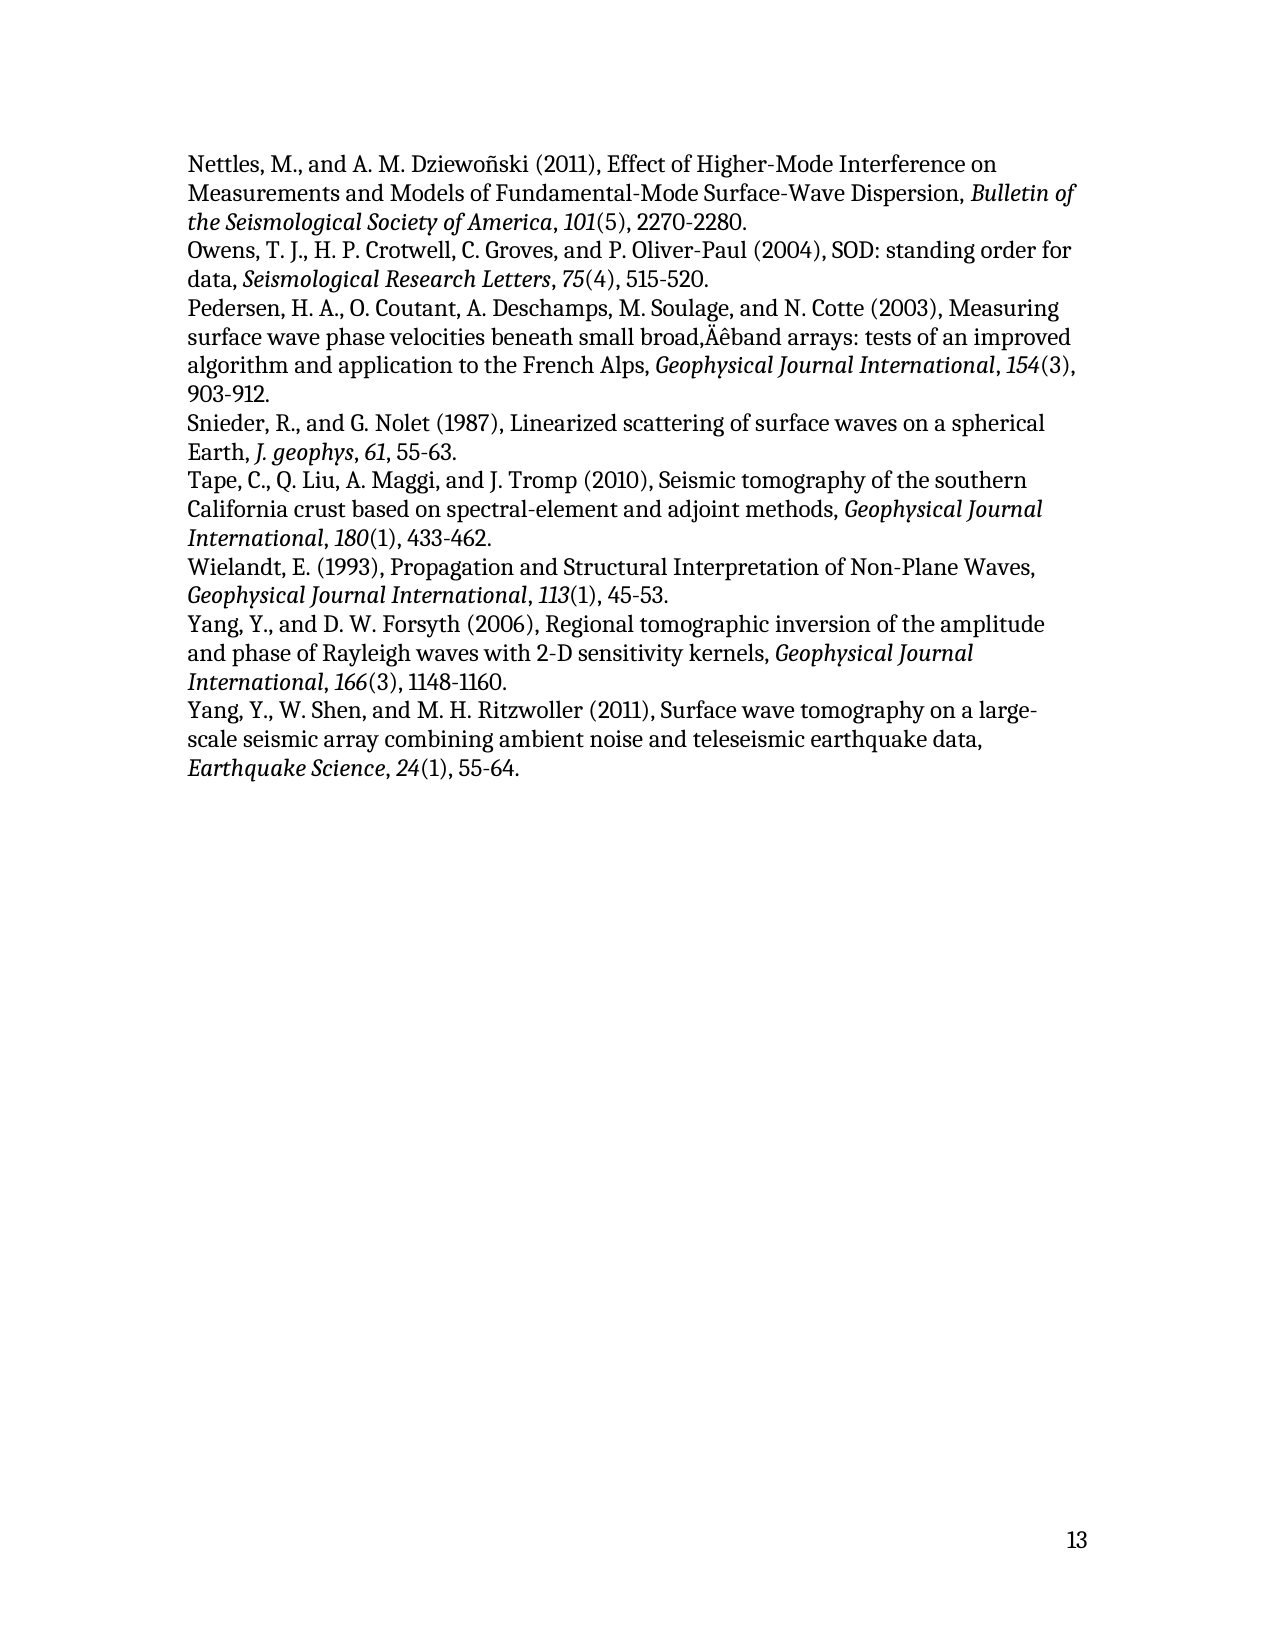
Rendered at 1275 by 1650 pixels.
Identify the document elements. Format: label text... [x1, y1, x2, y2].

text Nettles, M., and A. M. Dziewoñski (2011), Effect of Higher-Mode Interference on Measurements and Models of Fundamental-Mode Surface-Wave Dispersion, Bulletin of the Seismological Society of America, 101(5), 2270-2280. [187, 150, 1087, 236]
text Yang, Y., and D. W. Forsyth (2006), Regional tomographic inversion of the amplitude and phase of Rayleigh waves with 2-D sensitivity kernels, Geophysical Journal International, 166(3), 1148-1160. [187, 610, 1087, 696]
text Snieder, R., and G. Nolet (1987), Linearized scattering of surface waves on a spherical Earth, J. geophys, 61, 55-63. [187, 409, 1087, 466]
text Pedersen, H. A., O. Coutant, A. Deschamps, M. Soulage, and N. Cotte (2003), Measuring surface wave phase velocities beneath small broad‚Äêband arrays: tests of an improved algorithm and application to the French Alps, Geophysical Journal International, 154(3), 903-912. [187, 294, 1087, 409]
text Tape, C., Q. Liu, A. Maggi, and J. Tromp (2010), Seismic tomography of the southern California crust based on spectral-element and adjoint methods, Geophysical Journal International, 180(1), 433-462. [187, 466, 1087, 552]
text Yang, Y., W. Shen, and M. H. Ritzwoller (2011), Surface wave tomography on a large-scale seismic array combining ambient noise and teleseismic earthquake data, Earthquake Science, 24(1), 55-64. [187, 696, 1087, 782]
text Wielandt, E. (1993), Propagation and Structural Interpretation of Non-Plane Waves, Geophysical Journal International, 113(1), 45-53. [187, 552, 1087, 610]
text Owens, T. J., H. P. Crotwell, C. Groves, and P. Oliver-Paul (2004), SOD: standing order for data, Seismological Research Letters, 75(4), 515-520. [187, 236, 1087, 294]
